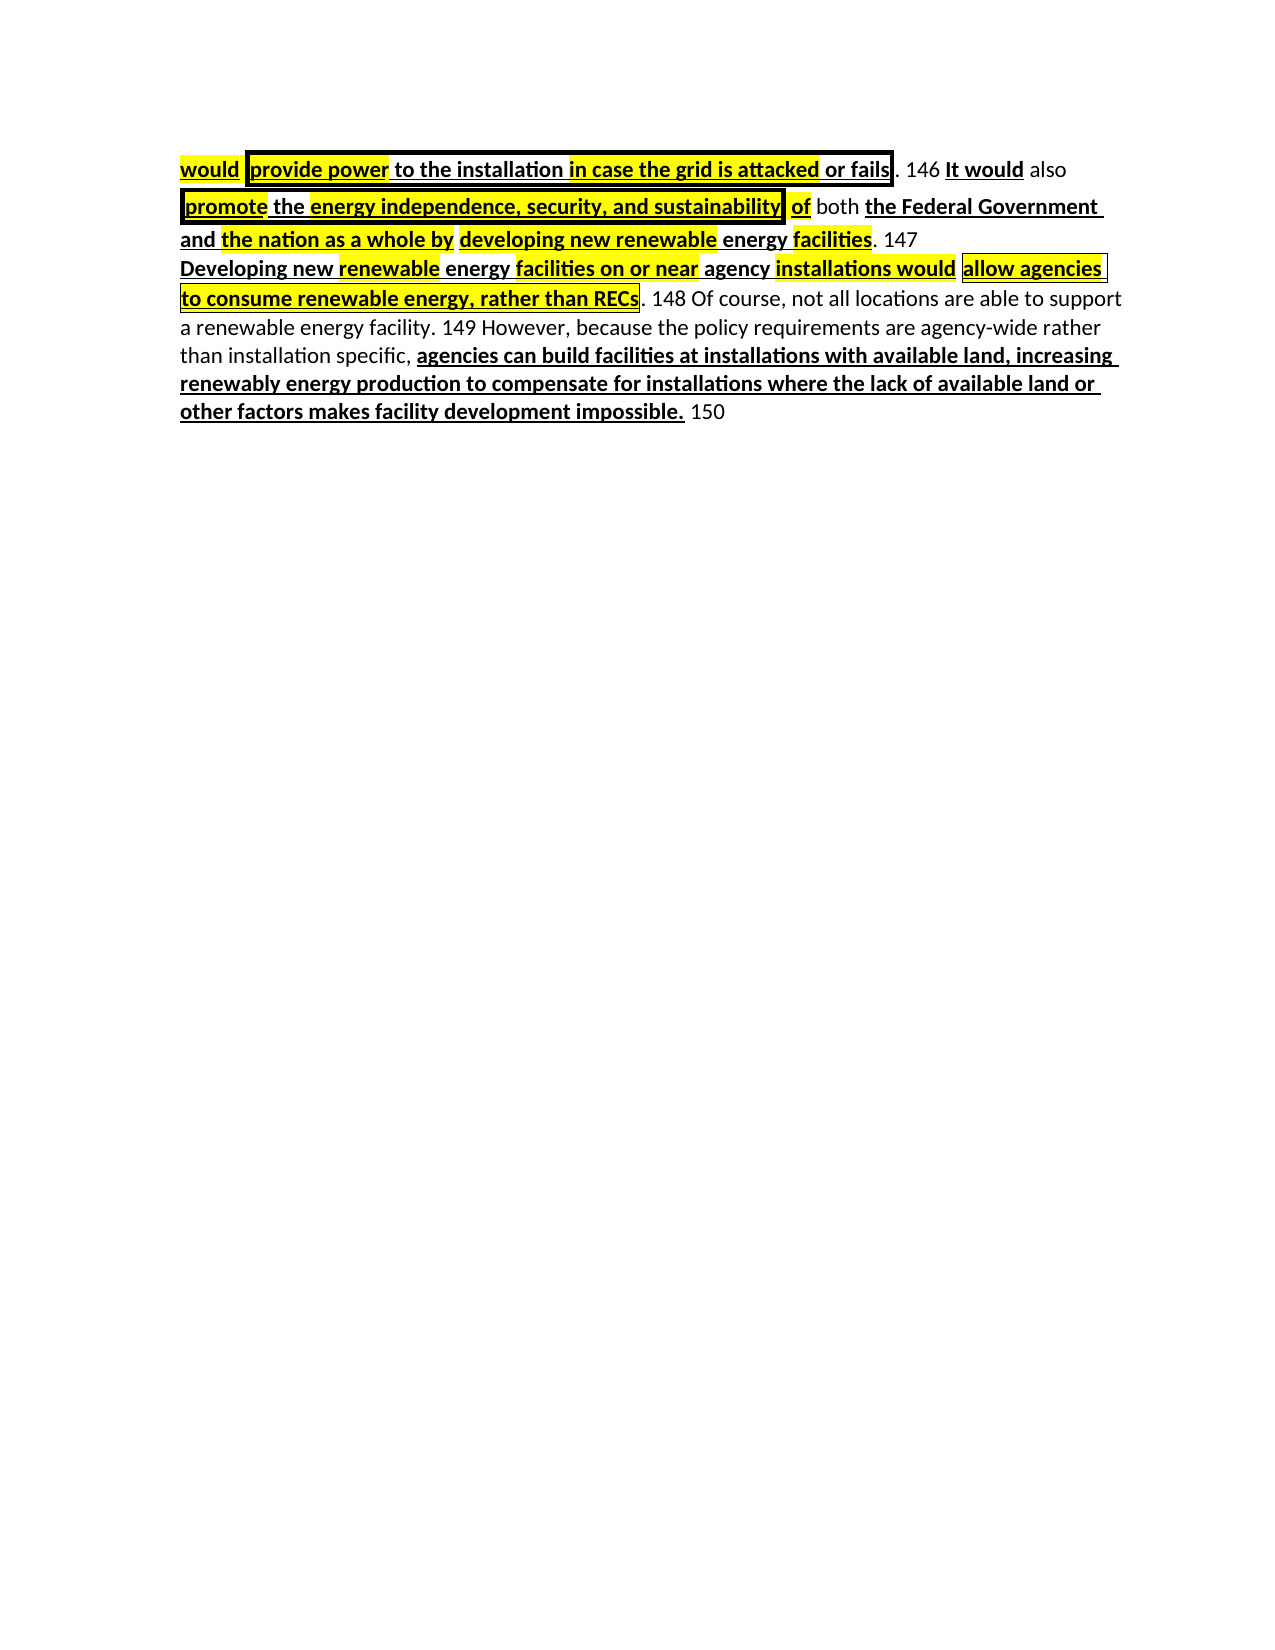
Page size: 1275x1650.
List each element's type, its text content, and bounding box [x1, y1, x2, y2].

text Developing new renewable energy facilities on or near agency installations would allow agencies to consume renewable energy, rather than RECs. 148 Of course, not all locations are able to support a renewable energy facility. 149 However, because the policy requirements are agency-wide rather than installation speciﬁc, agencies can build facilities at installations with available land, increasing renewably energy production to compensate for installations where the lack of available land or other factors makes facility development impossible. 150 [180, 253, 1125, 425]
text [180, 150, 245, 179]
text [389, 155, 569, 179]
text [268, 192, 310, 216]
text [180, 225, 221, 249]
